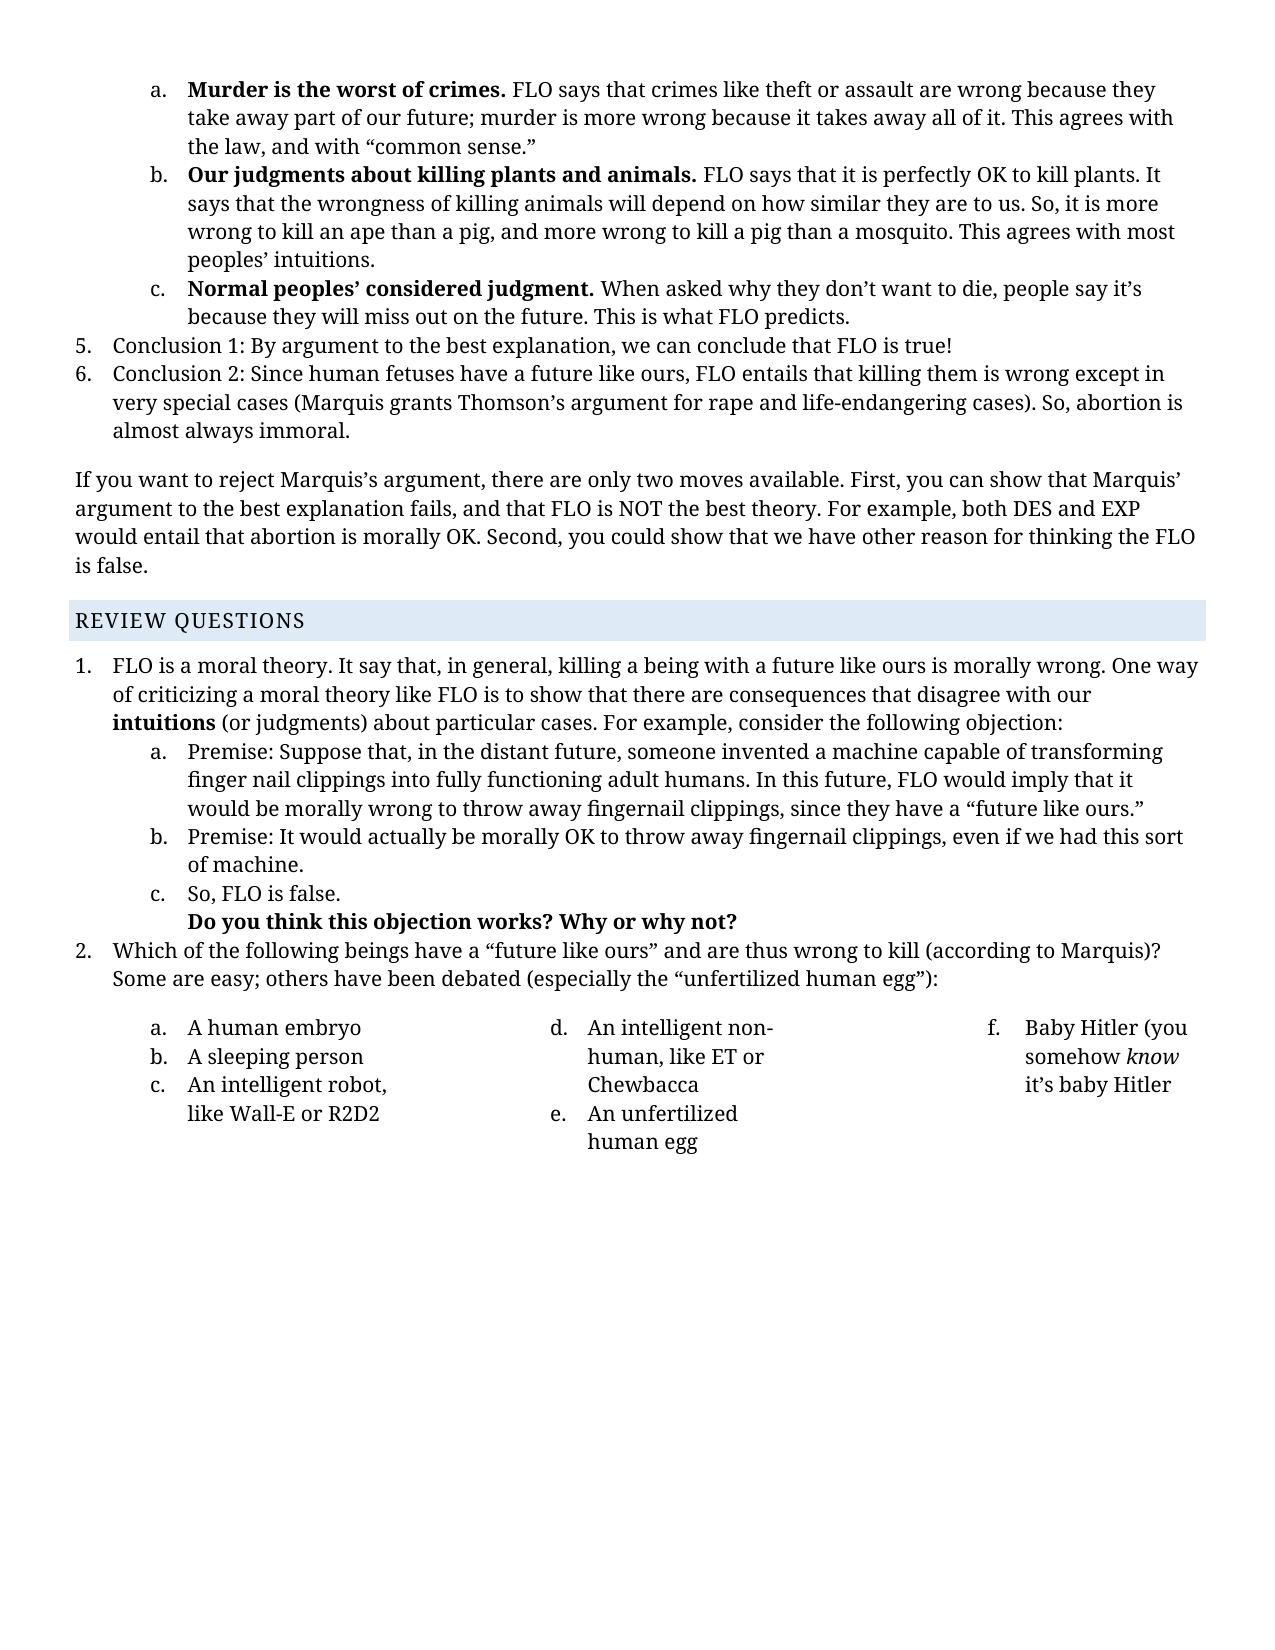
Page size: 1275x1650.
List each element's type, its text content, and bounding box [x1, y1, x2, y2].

list An intelligent robot, like Wall-E or R2D2 [150, 1070, 400, 1127]
list Conclusion 1: By argument to the best explanation, we can conclude that FLO is true! [75, 331, 1200, 359]
list Our judgments about killing plants and animals. FLO says that it is perfectly OK to kill plants. It says that the wrongness of killing animals will depend on how similar they are to us. So, it is more wrong to kill an ape than a pig, and more wrong to kill a pig than a mosquito. This agrees with most peoples’ intuitions. [150, 160, 1200, 274]
list Premise: Suppose that, in the distant future, someone invented a machine capable of transforming finger nail clippings into fully functioning adult humans. In this future, FLO would imply that it would be morally wrong to throw away fingernail clippings, since they have a “future like ours.” [150, 737, 1200, 822]
subtitle Review Questions [75, 606, 1200, 635]
list Which of the following beings have a “future like ours” and are thus wrong to kill (according to Marquis)? Some are easy; others have been debated (especially the “unfertilized human egg”): [75, 936, 1200, 993]
list A sleeping person [150, 1042, 400, 1070]
list So, FLO is false. [150, 879, 1200, 907]
text If you want to reject Marquis’s argument, there are only two moves available. First, you can show that Marquis’ argument to the best explanation fails, and that FLO is NOT the best theory. For example, both DES and EXP would entail that abortion is morally OK. Second, you could show that we have other reason for thinking the FLO is false. [75, 466, 1200, 579]
list A human embryo [150, 1013, 400, 1042]
list An unfertilized human egg [550, 1099, 800, 1156]
list Do you think this objection works? Why or why not? [187, 907, 1200, 936]
list Premise: It would actually be morally OK to throw away fingernail clippings, even if we had this sort of machine. [150, 822, 1200, 879]
list Murder is the worst of crimes. FLO says that crimes like theft or assault are wrong because they take away part of our future; murder is more wrong because it takes away all of it. This agrees with the law, and with “common sense.” [150, 75, 1200, 160]
list Conclusion 2: Since human fetuses have a future like ours, FLO entails that killing them is wrong except in very special cases (Marquis grants Thomson’s argument for rape and life-endangering cases). So, abortion is almost always immoral. [75, 359, 1200, 445]
list FLO is a moral theory. It say that, in general, killing a being with a future like ours is morally wrong. One way of criticizing a moral theory like FLO is to show that there are consequences that disagree with our intuitions (or judgments) about particular cases. For example, consider the following objection: [75, 651, 1200, 737]
list Baby Hitler (you somehow know it’s baby Hitler [987, 1013, 1200, 1099]
list An intelligent non-human, like ET or Chewbacca [550, 1013, 800, 1099]
list Normal peoples’ considered judgment. When asked why they don’t want to die, people say it’s because they will miss out on the future. This is what FLO predicts. [150, 274, 1200, 331]
